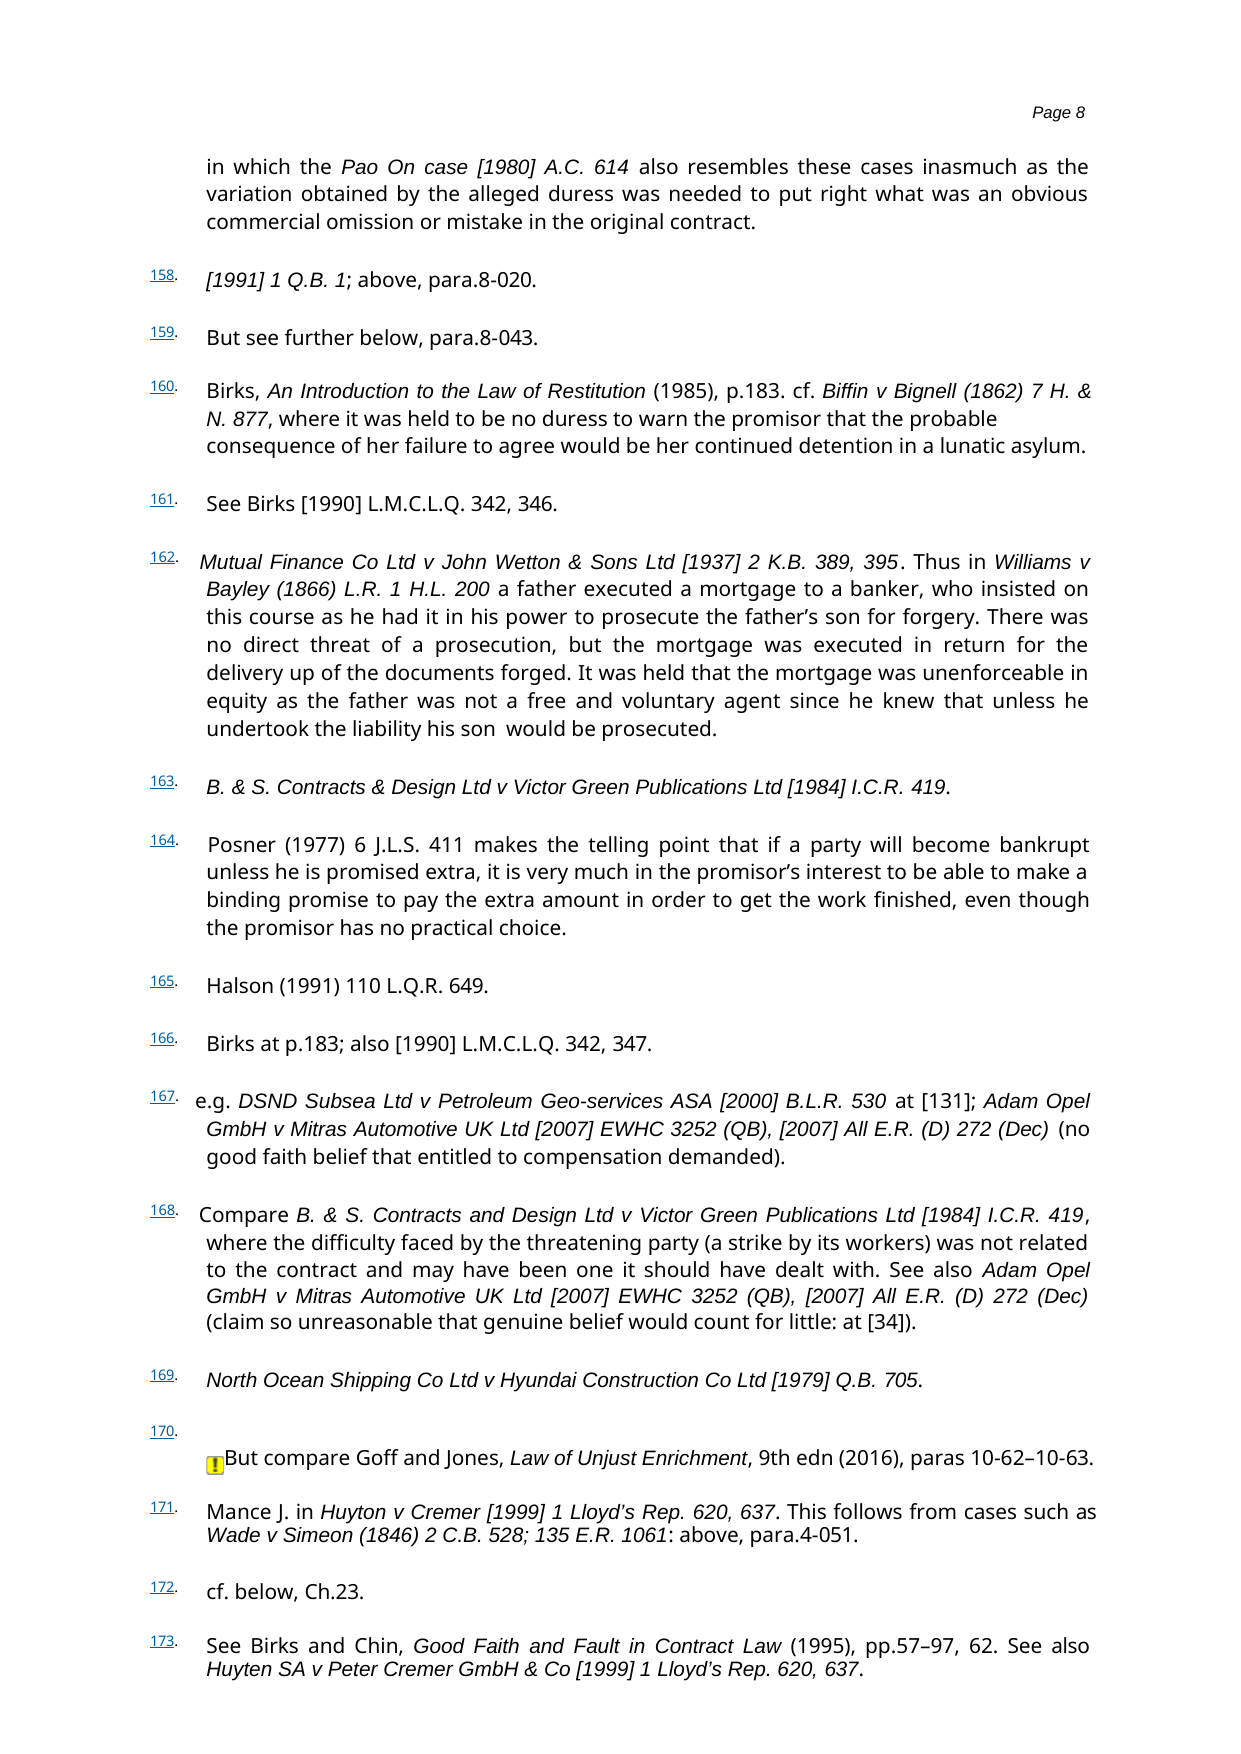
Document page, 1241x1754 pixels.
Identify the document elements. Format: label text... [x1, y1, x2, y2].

picture [206, 1456, 224, 1475]
text 172. cf. below, Ch.23. [150, 1577, 1107, 1605]
text Wade v Simeon (1846) 2 C.B. 528; 135 E.R. 1061: above, para.4-051. [206, 1524, 1107, 1548]
text N. 877, where it was held to be no duress to warn the promisor that the probable consequence of her failure to agree would be her continued detention in a lunatic asylum. [206, 404, 1090, 459]
text 159. But see further below, para.8-043. [150, 322, 1107, 351]
text 161. See Birks [1990] L.M.C.L.Q. 342, 346. [150, 489, 1107, 517]
text 160. Birks, An Introduction to the Law of Restitution (1985), p.183. cf. Biffin v Bignell (1862) 7 H. & [150, 380, 1107, 404]
text 168. Compare B. & S. Contracts and Design Ltd v Victor Green Publications Ltd [1984] I.C.R. 419, where the difficulty faced by the threatening party (a strike by its workers) was not related to the contract and may have been one it should have dealt with. See also Adam Opel GmbH v Mitras Automotive UK Ltd [2007] EWHC 3252 (QB), [2007] All E.R. (D) 272 (Dec) (claim so unreasonable that genuine belief would count for little: at [34]). [150, 1200, 1090, 1335]
text 163. B. & S. Contracts & Design Ltd v Victor Green Publications Ltd [1984] I.C.R. 419. [150, 771, 1107, 800]
text 158. [1991] 1 Q.B. 1; above, para.8-020. [150, 264, 1107, 293]
text But compare Goff and Jones, Law of Unjust Enrichment, 9th edn (2016), paras 10-62–10-63. [224, 1443, 1107, 1471]
text in which the Pao On case [1980] A.C. 614 also resembles these cases inasmuch as the variation obtained by the alleged duress was needed to put right what was an obvious commercial omission or mistake in the original contract. [206, 152, 1090, 236]
text 169. North Ocean Shipping Co Ltd v Hyundai Construction Co Ltd [1979] Q.B. 705. [150, 1364, 1107, 1393]
text 164. Posner (1977) 6 J.L.S. 411 makes the telling point that if a party will become bankrupt unless he is promised extra, it is very much in the promisor’s interest to be able to make a binding promise to pay the extra amount in order to get the work finished, even though the promisor has no practical choice. [150, 829, 1090, 942]
text 167. e.g. DSND Subsea Ltd v Petroleum Geo-services ASA [2000] B.L.R. 530 at [131]; Adam Opel GmbH v Mitras Automotive UK Ltd [2007] EWHC 3252 (QB), [2007] All E.R. (D) 272 (Dec) (no good faith belief that entitled to compensation demanded). [150, 1086, 1090, 1171]
text 166. Birks at p.183; also [1990] L.M.C.L.Q. 342, 347. [150, 1028, 1107, 1057]
text 170. [150, 1421, 183, 1441]
text Huyten SA v Peter Cremer GmbH & Co [1999] 1 Lloyd’s Rep. 620, 637. [206, 1658, 1107, 1682]
text 165. Halson (1991) 110 L.Q.R. 649. [150, 971, 1107, 999]
text 173. See Birks and Chin, Good Faith and Fault in Contract Law (1995), pp.57–97, 62. See also [150, 1634, 1107, 1658]
text 162. Mutual Finance Co Ltd v John Wetton & Sons Ltd [1937] 2 K.B. 389, 395. Thus in Williams v Bayley (1866) L.R. 1 H.L. 200 a father executed a mortgage to a banker, who insisted on this course as he had it in his power to prosecute the father’s son for forgery. There was no direct threat of a prosecution, but the mortgage was executed in return for the delivery up of the documents forged. It was held that the mortgage was unenforceable in equity as the father was not a free and voluntary agent since he knew that unless he undertook the liability his son would be prosecuted. [150, 547, 1090, 742]
text 171. Mance J. in Huyton v Cremer [1999] 1 Lloyd’s Rep. 620, 637. This follows from cases such as [150, 1500, 1107, 1524]
